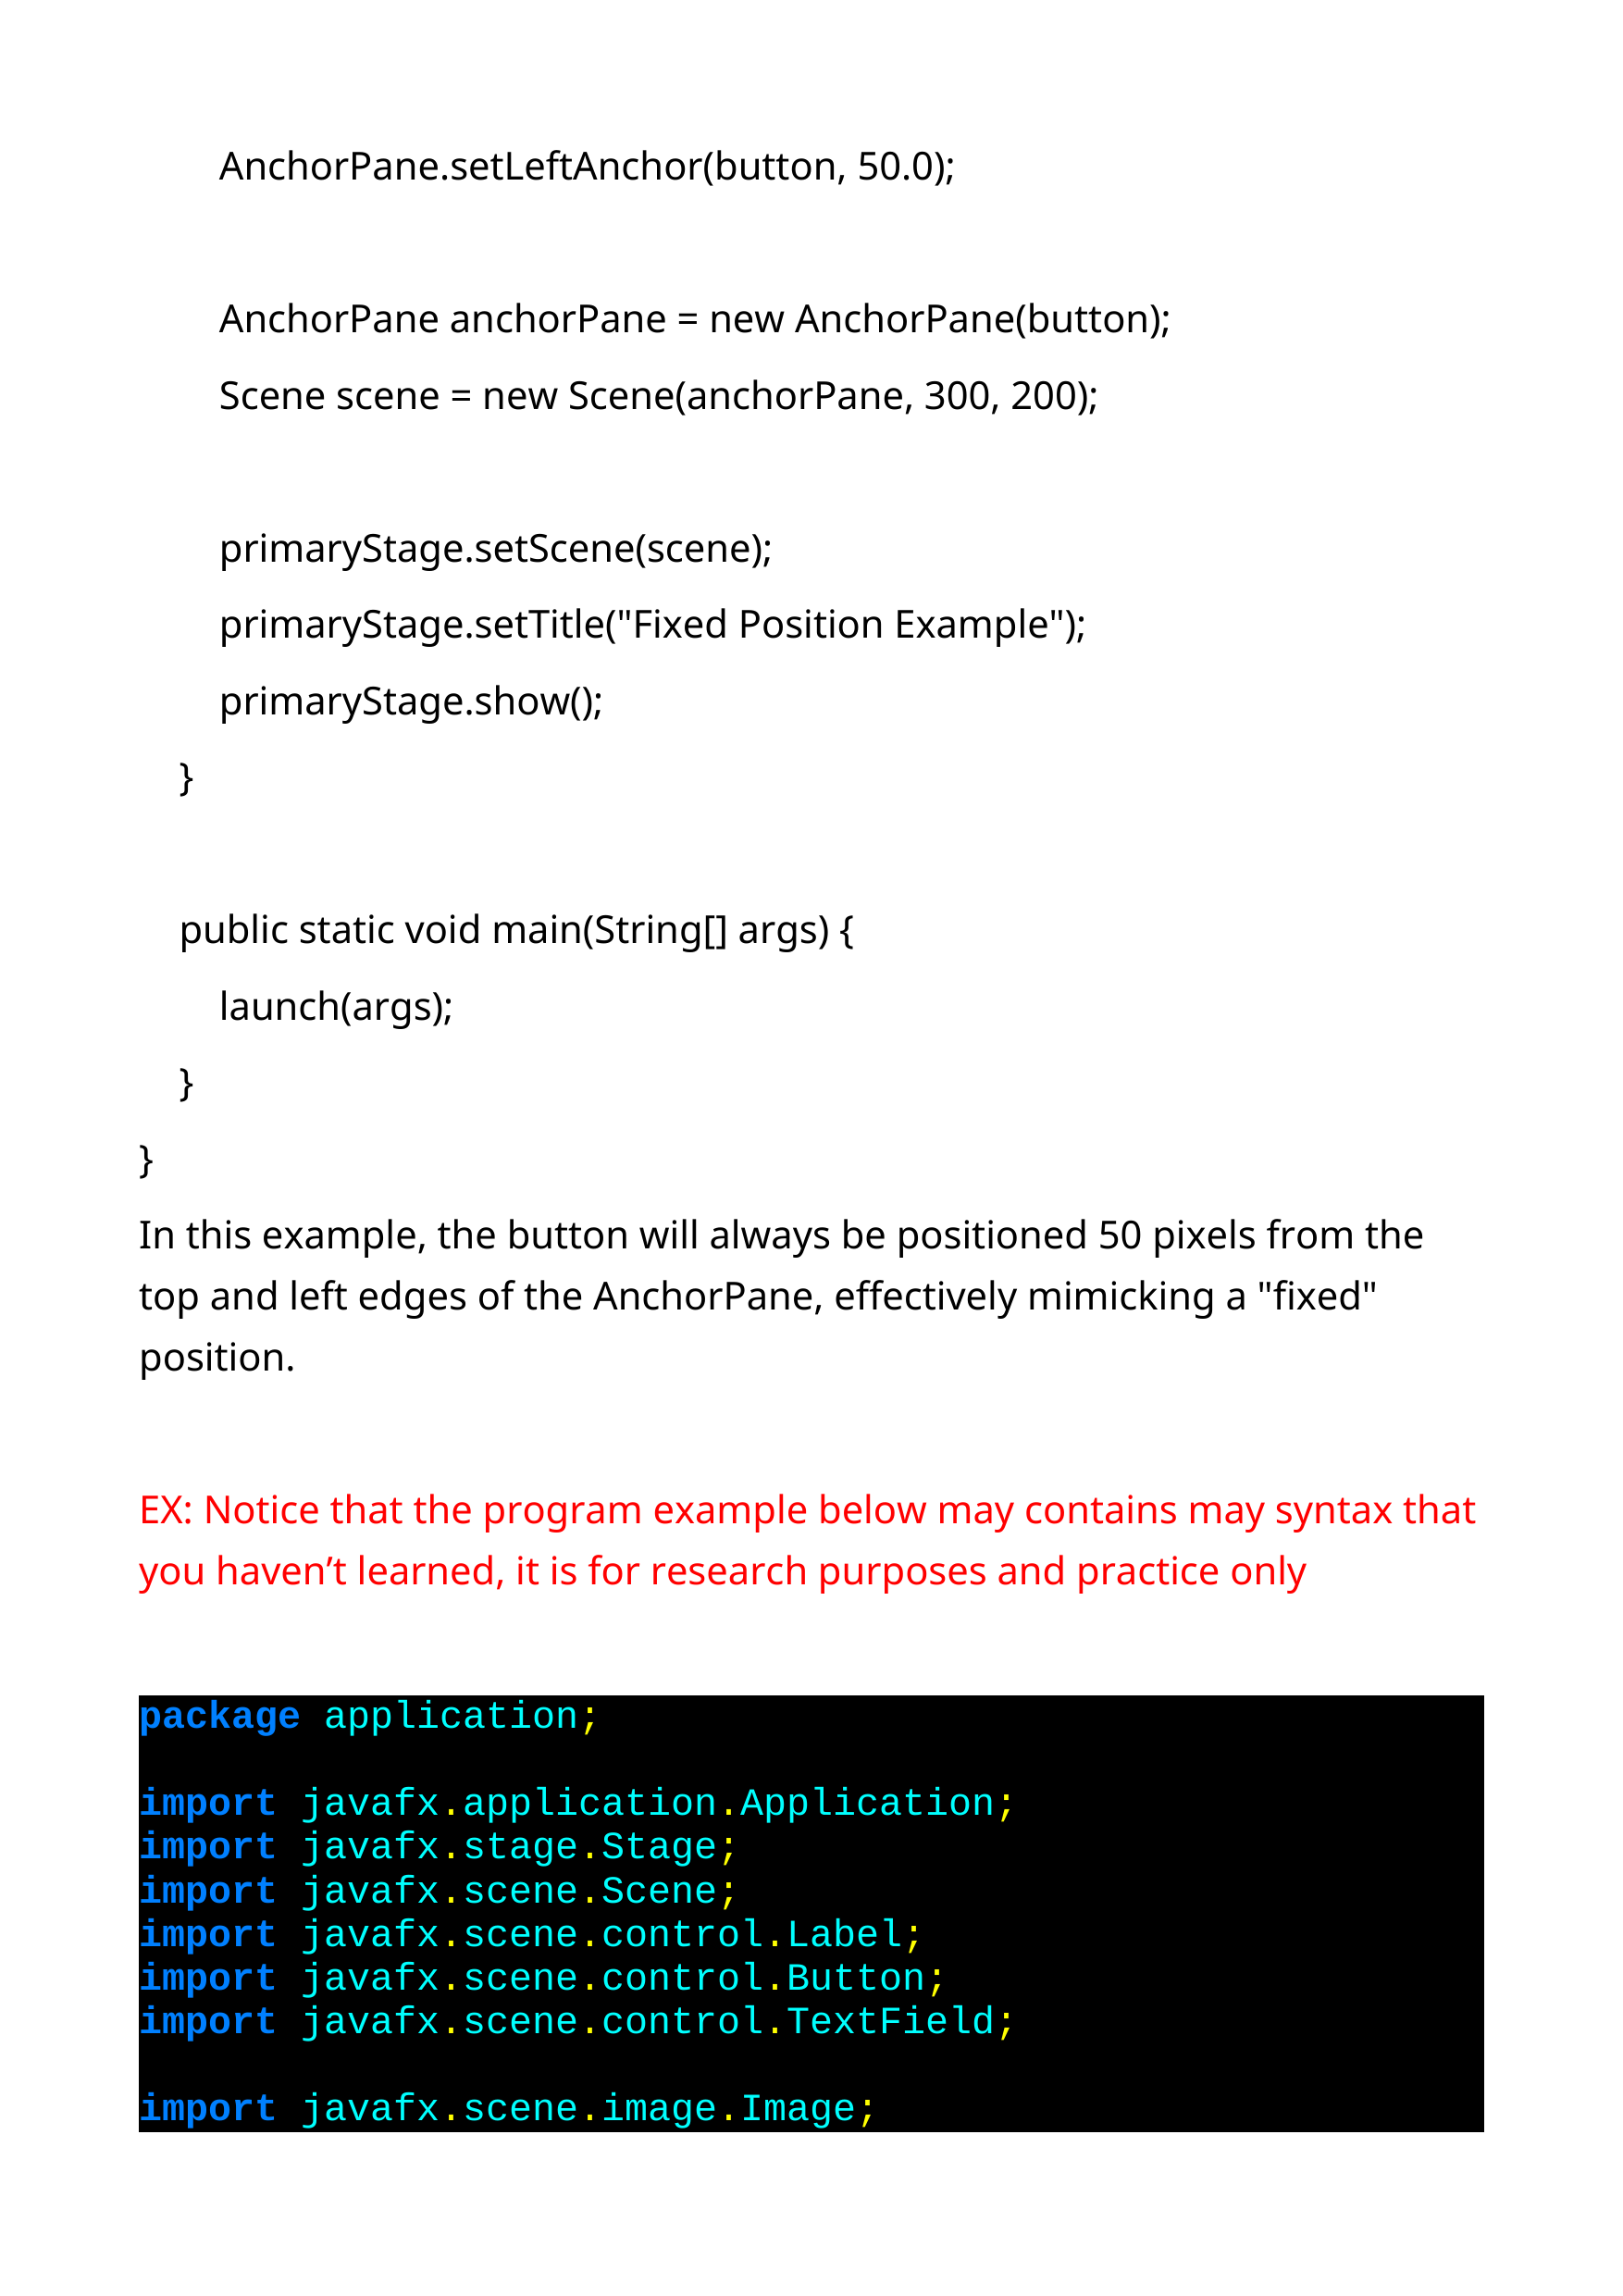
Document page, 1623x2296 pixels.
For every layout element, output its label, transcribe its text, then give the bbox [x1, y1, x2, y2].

text primaryStage.show(); [139, 673, 1484, 726]
text } [139, 750, 1484, 802]
text package application; [139, 1695, 1484, 1740]
text EX: Notice that the program example below may contains may syntax that you haven’t learned, it is for research purposes and practice only [139, 1483, 1484, 1595]
text Scene scene = new Scene(anchorPane, 300, 200); [139, 367, 1484, 420]
text import javafx.scene.image.Image; [139, 2089, 1484, 2132]
text import javafx.stage.Stage; [139, 1827, 1484, 1870]
text In this example, the button will always be positioned 50 pixels from the top and left edges of the AnchorPane, effectively mimicking a "fixed" position. [139, 1208, 1484, 1382]
text } [139, 1131, 1484, 1184]
text import javafx.scene.control.TextField; [139, 2002, 1484, 2045]
text import javafx.scene.Scene; [139, 1870, 1484, 1914]
text import javafx.application.Application; [139, 1783, 1484, 1827]
text primaryStage.setScene(scene); [139, 520, 1484, 573]
text import javafx.scene.control.Label; [139, 1914, 1484, 1958]
text } [139, 1055, 1484, 1108]
text launch(args); [139, 978, 1484, 1031]
text import javafx.scene.control.Button; [139, 1958, 1484, 2002]
text public static void main(String[] args) { [139, 902, 1484, 955]
text AnchorPane.setLeftAnchor(button, 50.0); [139, 139, 1484, 192]
text primaryStage.setTitle("Fixed Position Example"); [139, 597, 1484, 650]
text AnchorPane anchorPane = new AnchorPane(button); [139, 292, 1484, 344]
